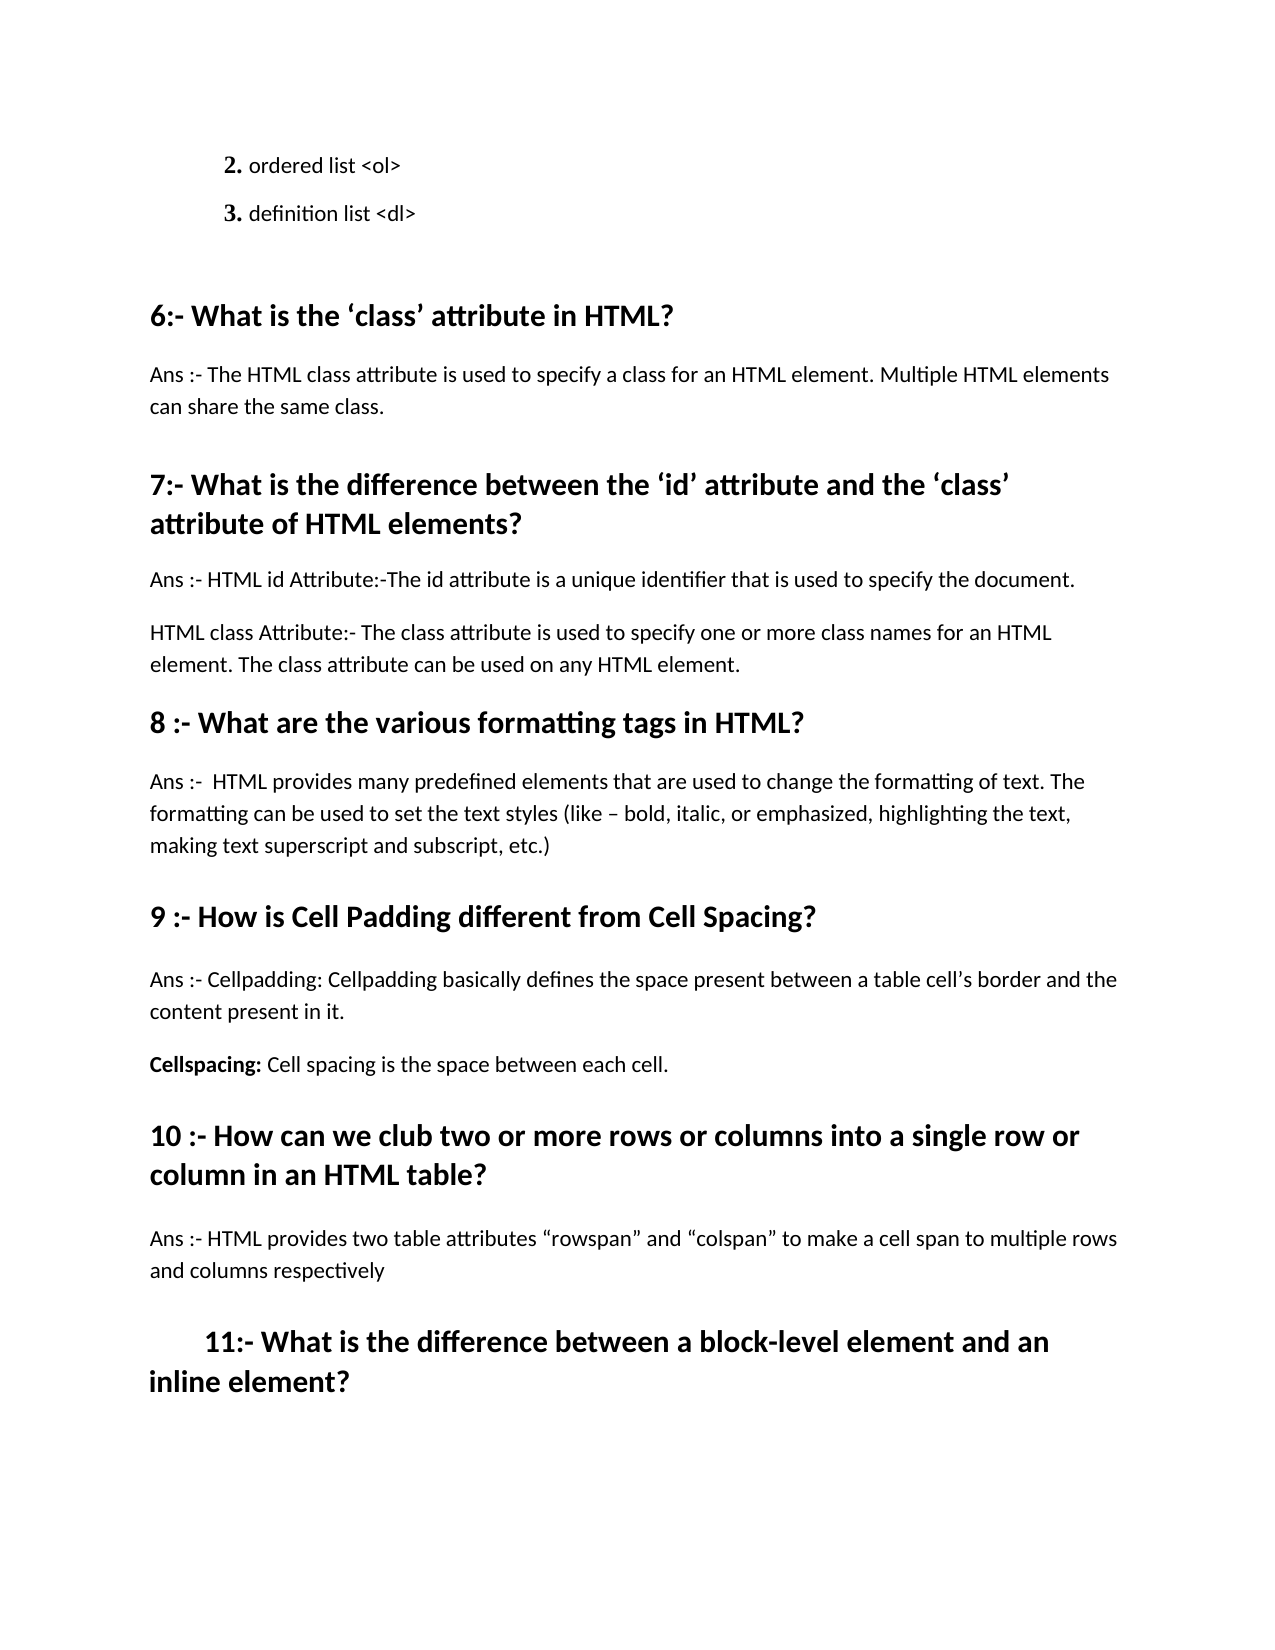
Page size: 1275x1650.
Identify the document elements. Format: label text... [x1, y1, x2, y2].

text 9 :- How is Cell Padding different from Cell Spacing? [149, 898, 1125, 936]
text 8 :- What are the various formatting tags in HTML? [149, 704, 1125, 742]
text Ans :- Cellpadding: Cellpadding basically defines the space present between a table cell’s border and the content present in it. [149, 965, 1125, 1025]
text 10 :- How can we club two or more rows or columns into a single row or column in an HTML table? [149, 1116, 1125, 1194]
text Ans :- HTML provides two table attributes “rowspan” and “colspan” to make a cell span to multiple rows and columns respectively [149, 1224, 1125, 1284]
text 11:- What is the difference between a block-level element and an inline element? [148, 1322, 1125, 1400]
text Ans :- HTML id Attribute:-The id attribute is a unique identifier that is used to specify the document. [149, 565, 1125, 593]
text Ans :- The HTML class attribute is used to specify a class for an HTML element. Multiple HTML elements can share the same class. [149, 360, 1125, 420]
text HTML class Attribute:- The class attribute is used to specify one or more class names for an HTML element. The class attribute can be used on any HTML element. [150, 618, 1125, 679]
text 7:- What is the difference between the ‘id’ attribute and the ‘class’ attribute of HTML elements? [149, 464, 1125, 542]
list ordered list <ol> [223, 150, 1125, 179]
text Cellspacing: Cell spacing is the space between each cell. [149, 1050, 1125, 1078]
text 6:- What is the ‘class’ attribute in HTML? [150, 296, 1125, 334]
text Ans :- HTML provides many predefined elements that are used to change the formatting of text. The formatting can be used to set the text styles (like – bold, italic, or emphasized, highlighting the text, making text superscript and subscript, etc.) [149, 767, 1125, 859]
list definition list <dl> [223, 198, 1125, 227]
